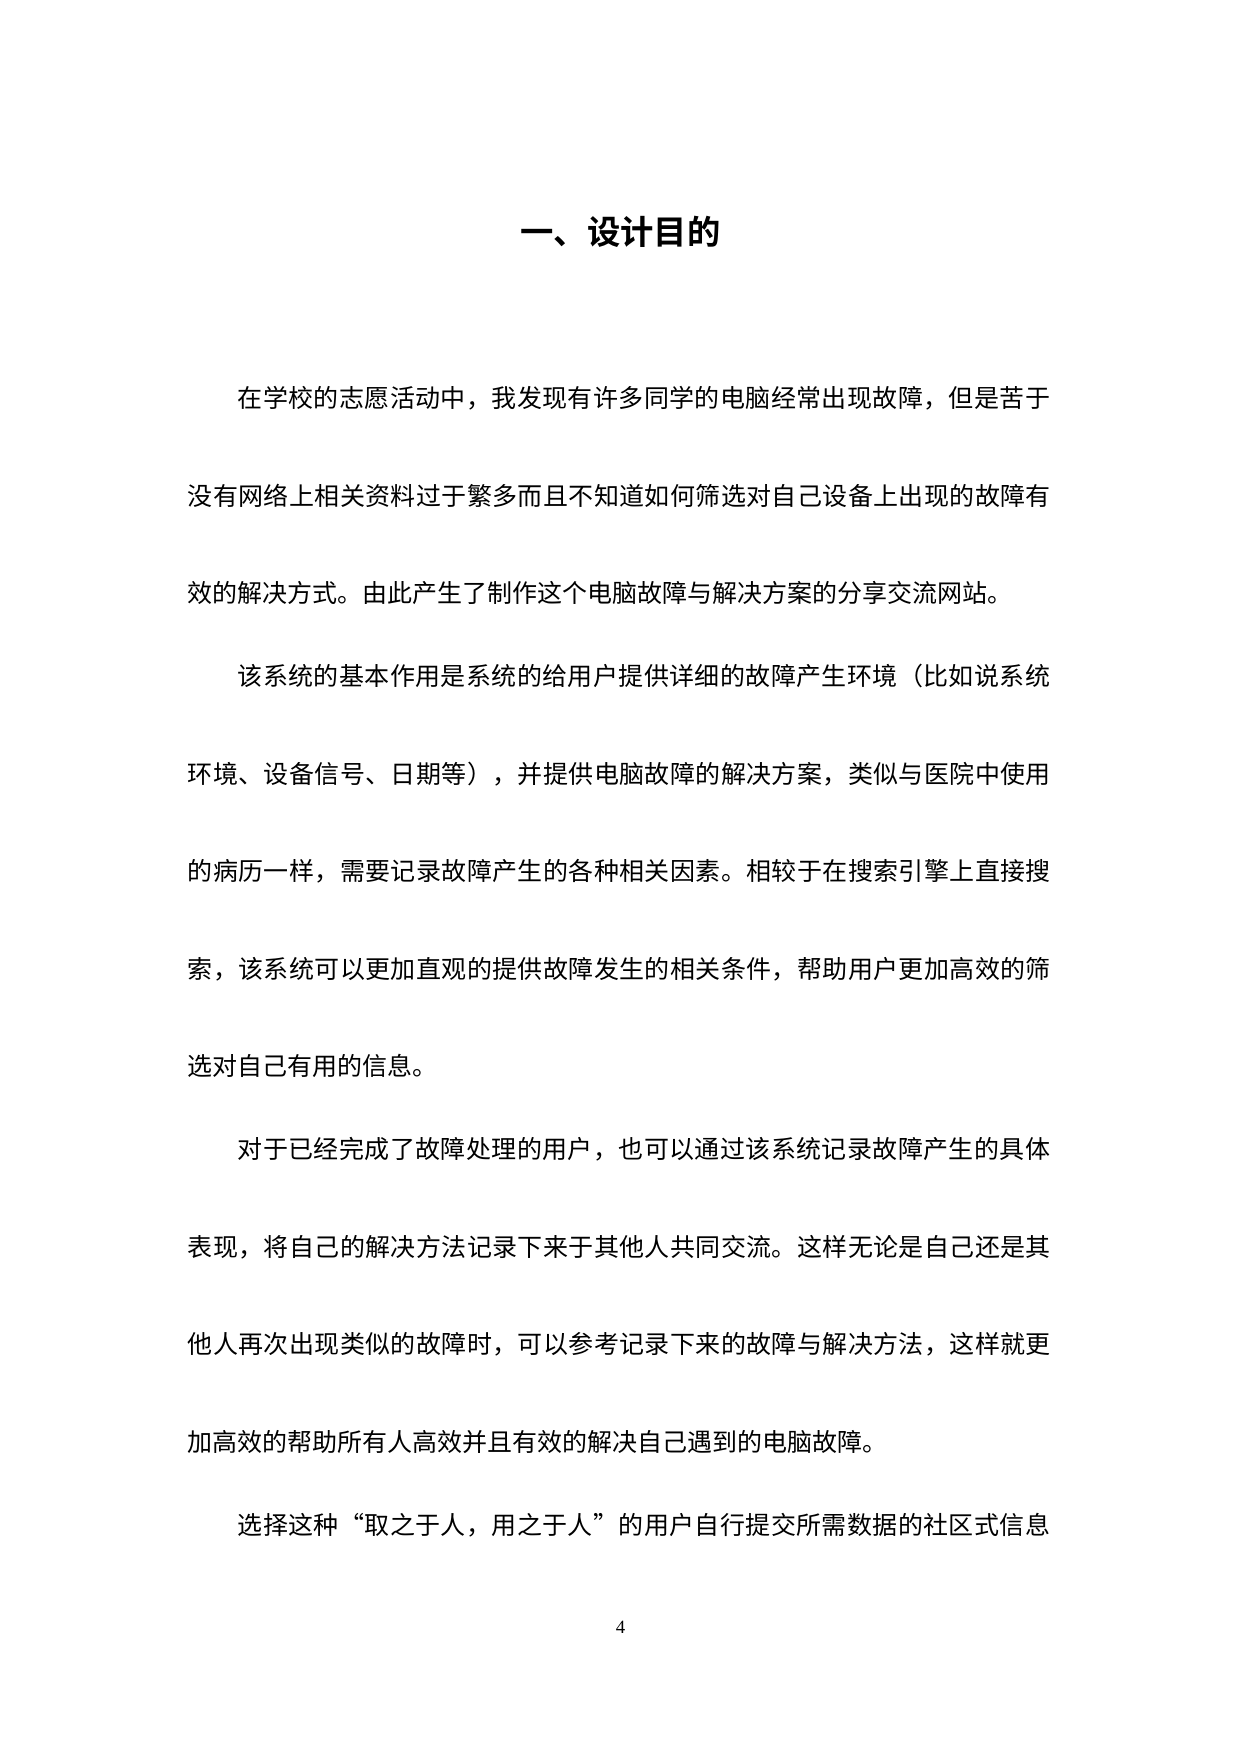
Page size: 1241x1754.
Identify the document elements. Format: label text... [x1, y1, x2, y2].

subtitle 一、设计目的 [187, 197, 1053, 262]
text 该系统的基本作用是系统的给用户提供详细的故障产生环境（比如说系统环境、设备信号、日期等），并提供电脑故障的解决方案，类似与医院中使用的病历一样，需要记录故障产生的各种相关因素。相较于在搜索引擎上直接搜索，该系统可以更加直观的提供故障发生的相关条件，帮助用户更加高效的筛选对自己有用的信息。 [187, 642, 1053, 1097]
text 在学校的志愿活动中，我发现有许多同学的电脑经常出现故障，但是苦于没有网络上相关资料过于繁多而且不知道如何筛选对自己设备上出现的故障有效的解决方式。由此产生了制作这个电脑故障与解决方案的分享交流网站。 [187, 364, 1053, 624]
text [187, 1491, 1053, 1556]
text 对于已经完成了故障处理的用户，也可以通过该系统记录故障产生的具体表现，将自己的解决方法记录下来于其他人共同交流。这样无论是自己还是其他人再次出现类似的故障时，可以参考记录下来的故障与解决方法，这样就更加高效的帮助所有人高效并且有效的解决自己遇到的电脑故障。 [187, 1116, 1053, 1473]
